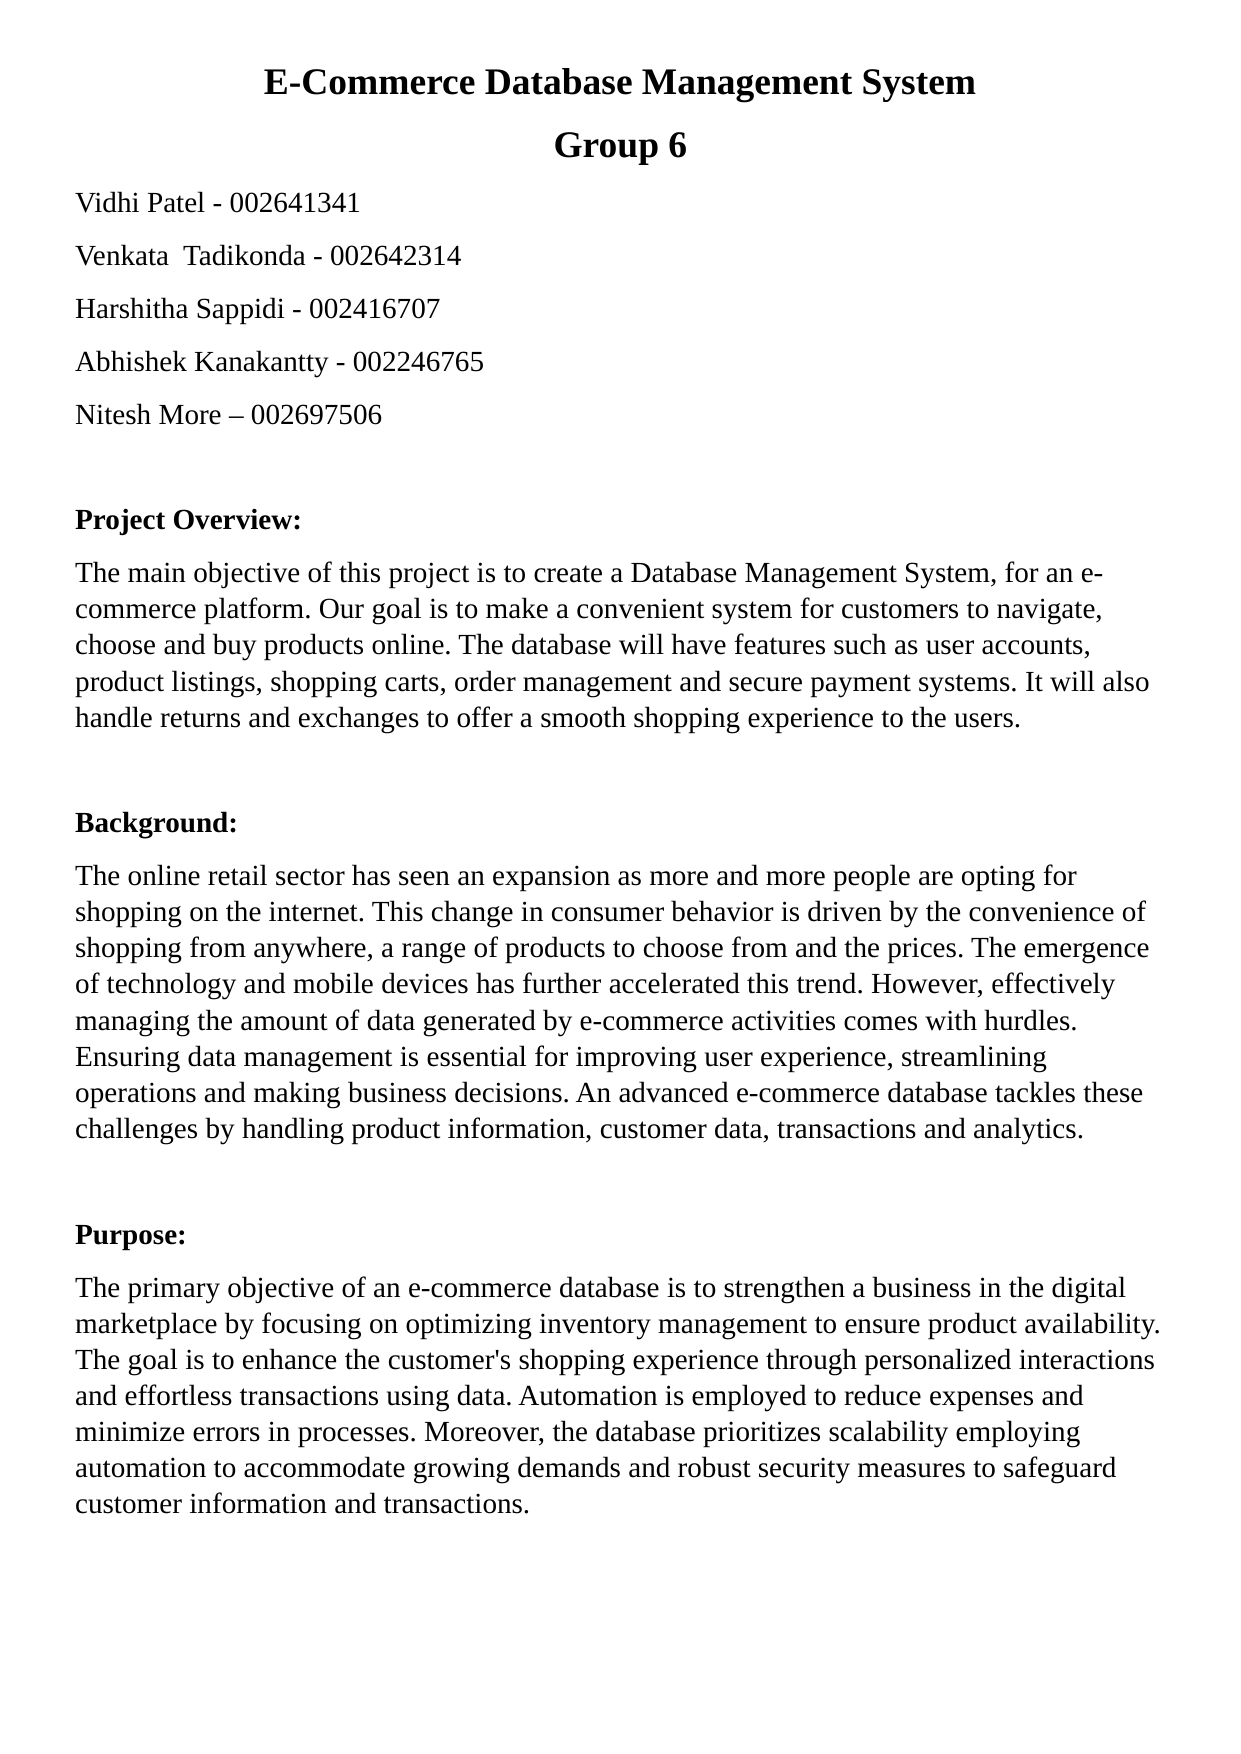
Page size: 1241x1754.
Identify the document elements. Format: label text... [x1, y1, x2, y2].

text Purpose: [75, 1217, 1165, 1250]
text Project Overview: [75, 502, 1165, 536]
text Vidhi Patel - 002641341 [75, 186, 1165, 219]
text Abhishek Kanakantty - 002246765 [75, 344, 1165, 377]
text Group 6 [75, 122, 1165, 165]
text The online retail sector has seen an expansion as more and more people are opting for shopping on the internet. This change in consumer behavior is driven by the convenience of shopping from anywhere, a range of products to choose from and the prices. The emergence of technology and mobile devices has further accelerated this trend. However, effectively managing the amount of data generated by e-commerce activities comes with hurdles. Ensuring data management is essential for improving user experience, streamlining operations and making business decisions. An advanced e-commerce database tackles these challenges by handling product information, customer data, transactions and analytics. [75, 858, 1165, 1145]
text Background: [75, 805, 1165, 839]
text Harshitha Sappidi - 002416707 [75, 291, 1165, 325]
text Venkata Tadikonda - 002642314 [75, 238, 1165, 272]
text The main objective of this project is to create a Database Management System, for an e-commerce platform. Our goal is to make a convenient system for customers to navigate, choose and buy products online. The database will have features such as user accounts, product listings, shopping carts, order management and secure payment systems. It will also handle returns and exchanges to offer a smooth shopping experience to the users. [75, 555, 1165, 733]
text E-Commerce Database Management System [75, 59, 1165, 102]
text Nitesh More – 002697506 [75, 397, 1165, 430]
text The primary objective of an e-commerce database is to strengthen a business in the digital marketplace by focusing on optimizing inventory management to ensure product availability. The goal is to enhance the customer's shopping experience through personalized interactions and effortless transactions using data. Automation is employed to reduce expenses and minimize errors in processes. Moreover, the database prioritizes scalability employing automation to accommodate growing demands and robust security measures to safeguard customer information and transactions. [75, 1270, 1165, 1520]
